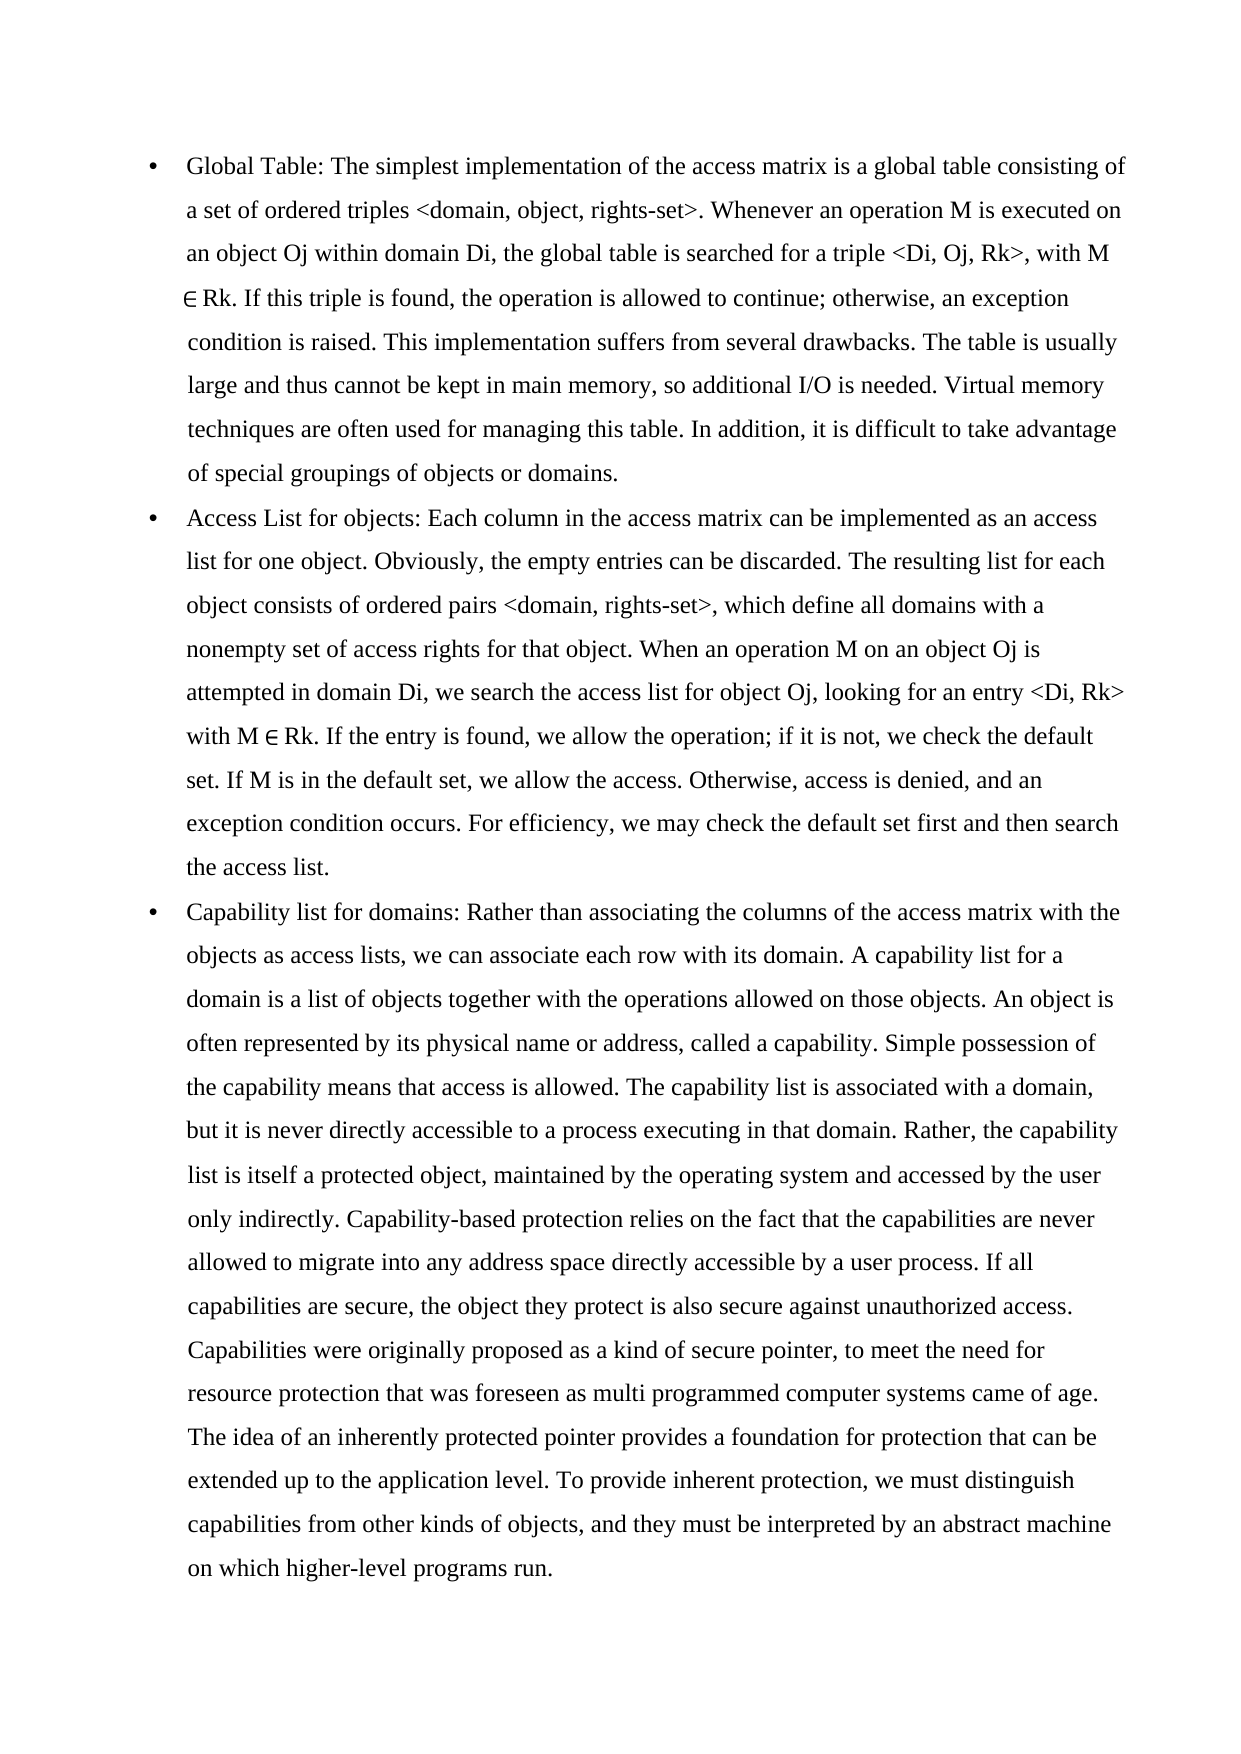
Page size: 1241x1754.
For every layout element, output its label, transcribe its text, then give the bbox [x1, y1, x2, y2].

picture [265, 729, 278, 745]
list Access List for objects: Each column in the access matrix can be implemented as an access list for one object. Obviously, the empty entries can be discarded. The resulting list for each object consists of ordered pairs <domain, rights-set>, which define all domains with a nonempty set of access rights for that object. When an operation M on an object Oj is attempted in domain Di, we search the access list for object Oj, looking for an entry <Di, Rk> with M Rk. If the entry is found, we allow the operation; if it is not, we check the default set. If M is in the default set, we allow the access. Otherwise, access is denied, and an exception condition occurs. For efficiency, we may check the default set first and then search the access list. [148, 503, 1128, 881]
picture [183, 291, 196, 307]
list Capability list for domains: Rather than associating the columns of the access matrix with the objects as access lists, we can associate each row with its domain. A capability list for a domain is a list of objects together with the operations allowed on those objects. An object is often represented by its physical name or address, called a capability. Simple possession of the capability means that access is allowed. The capability list is associated with a domain, but it is never directly accessible to a process executing in that domain. Rather, the capability [148, 897, 1128, 1144]
list Global Table: The simplest implementation of the access matrix is a global table consisting of a set of ordered triples <domain, object, rights-set>. Whenever an operation M is executed on an object Oj within domain Di, the global table is searched for a triple <Di, Oj, Rk>, with M [148, 151, 1128, 267]
text Rk. If this triple is found, the operation is allowed to continue; otherwise, an exception condition is raised. This implementation suffers from several drawbacks. The table is usually large and thus cannot be kept in main memory, so additional I/O is needed. Virtual memory techniques are often used for managing this table. In addition, it is difficult to take advantage of special groupings of objects or domains. [183, 283, 1128, 487]
text list is itself a protected object, maintained by the operating system and accessed by the user only indirectly. Capability-based protection relies on the fact that the capabilities are never allowed to migrate into any address space directly accessible by a user process. If all capabilities are secure, the object they protect is also secure against unauthorized access. Capabilities were originally proposed as a kind of secure pointer, to meet the need for resource protection that was foreseen as multi programmed computer systems came of age. The idea of an inherently protected pointer provides a foundation for protection that can be extended up to the application level. To provide inherent protection, we must distinguish capabilities from other kinds of objects, and they must be interpreted by an abstract machine on which higher-level programs run. [187, 1160, 1128, 1582]
